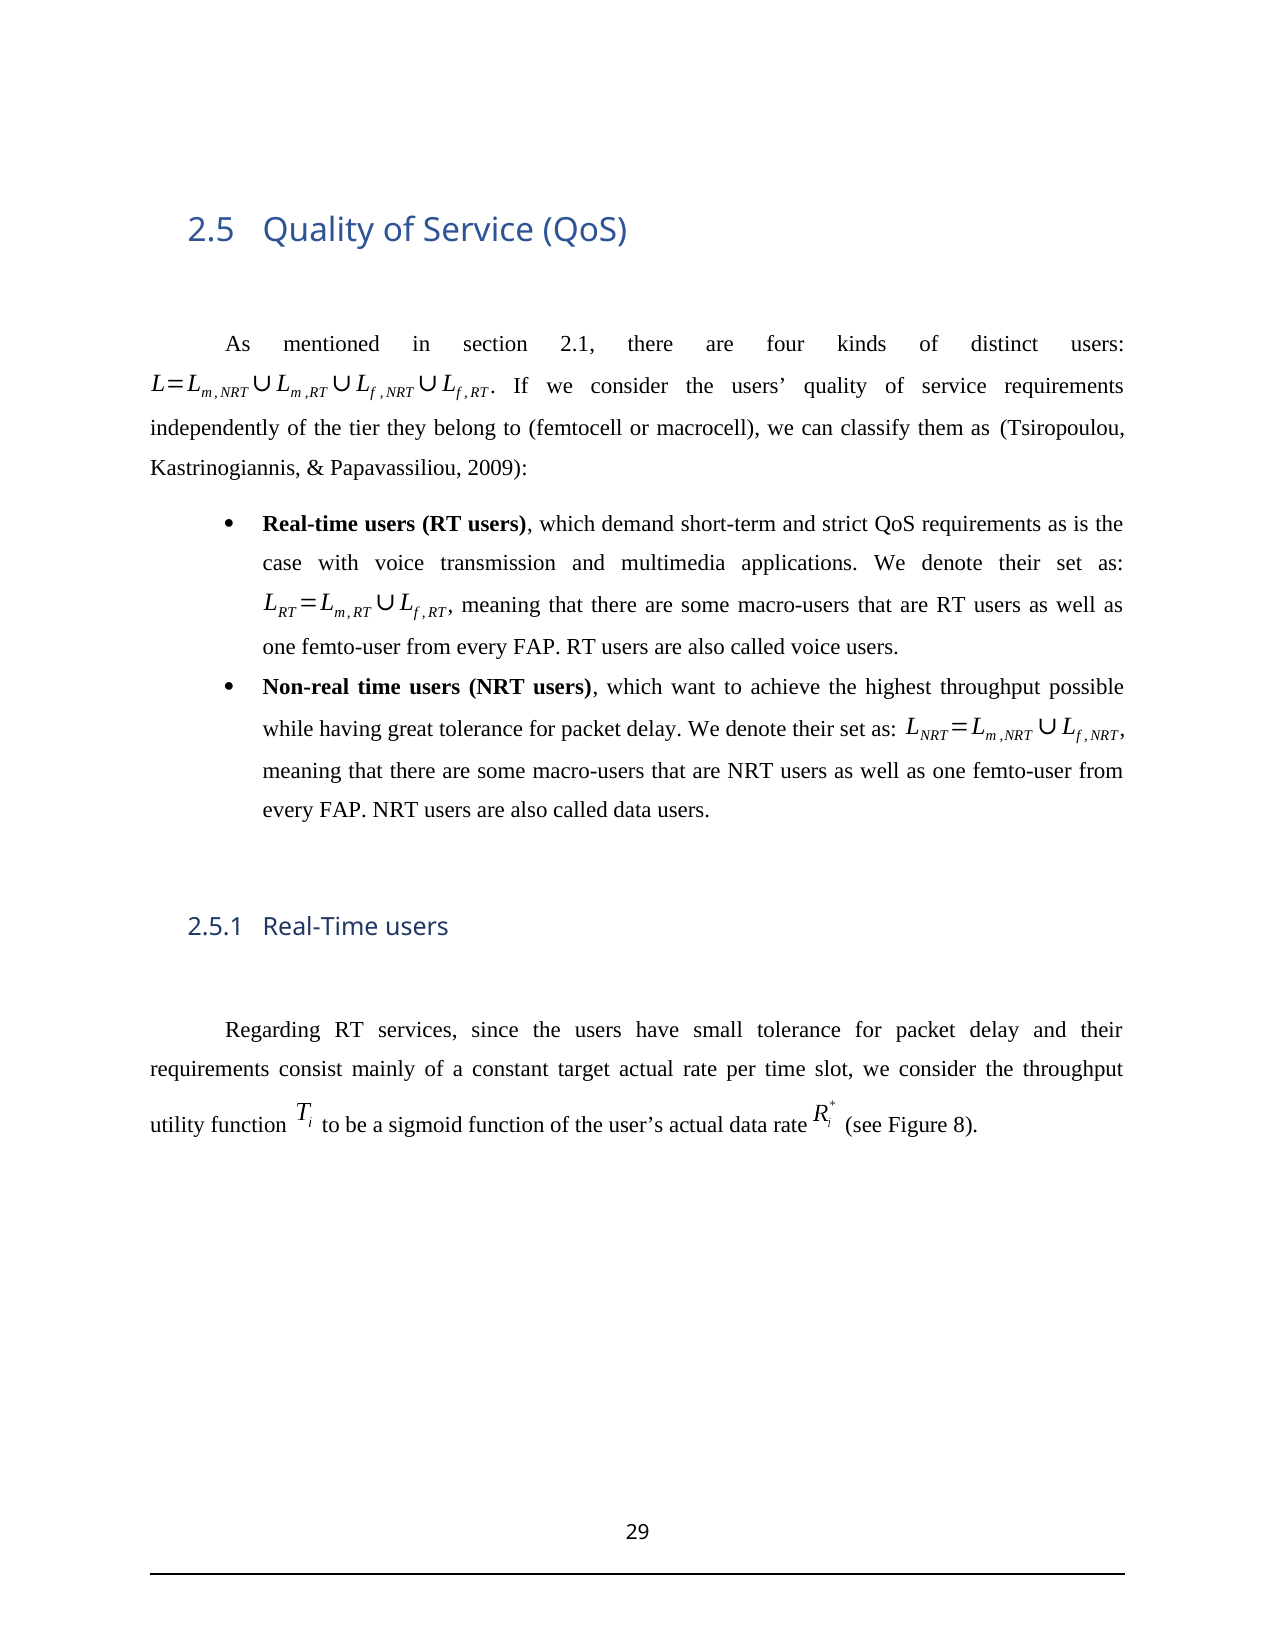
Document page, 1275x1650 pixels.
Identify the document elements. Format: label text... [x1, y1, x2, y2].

text Regarding RT services, since the users have small tolerance for packet delay and their requirements consist mainly of a constant target actual rate per time slot, we consider the throughput utility function to be a sigmoid function of the user’s actual data rate (see Figure 8). [150, 1016, 1125, 1137]
list Real-time users (RT users), which demand short-term and strict QoS requirements as is the case with voice transmission and multimedia applications. We denote their set as: , meaning that there are some macro-users that are RT users as well as one femto-user from every FAP. RT users are also called voice users. [225, 510, 1125, 660]
text As mentioned in section 2.1, there are four kinds of distinct users: . If we consider the users’ quality of service requirements independently of the tier they belong to (femtocell or macrocell), we can classify them as (Tsiropoulou, Kastrinogiannis, & Papavassiliou, 2009): [150, 330, 1125, 480]
subtitle Quality of Service (QoS) [187, 206, 1125, 252]
subtitle Real-Time users [187, 909, 1125, 943]
list Non-real time users (NRT users), which want to achieve the highest throughput possible while having great tolerance for packet delay. We denote their set as: , meaning that there are some macro-users that are NRT users as well as one femto-user from every FAP. NRT users are also called data users. [225, 673, 1125, 823]
